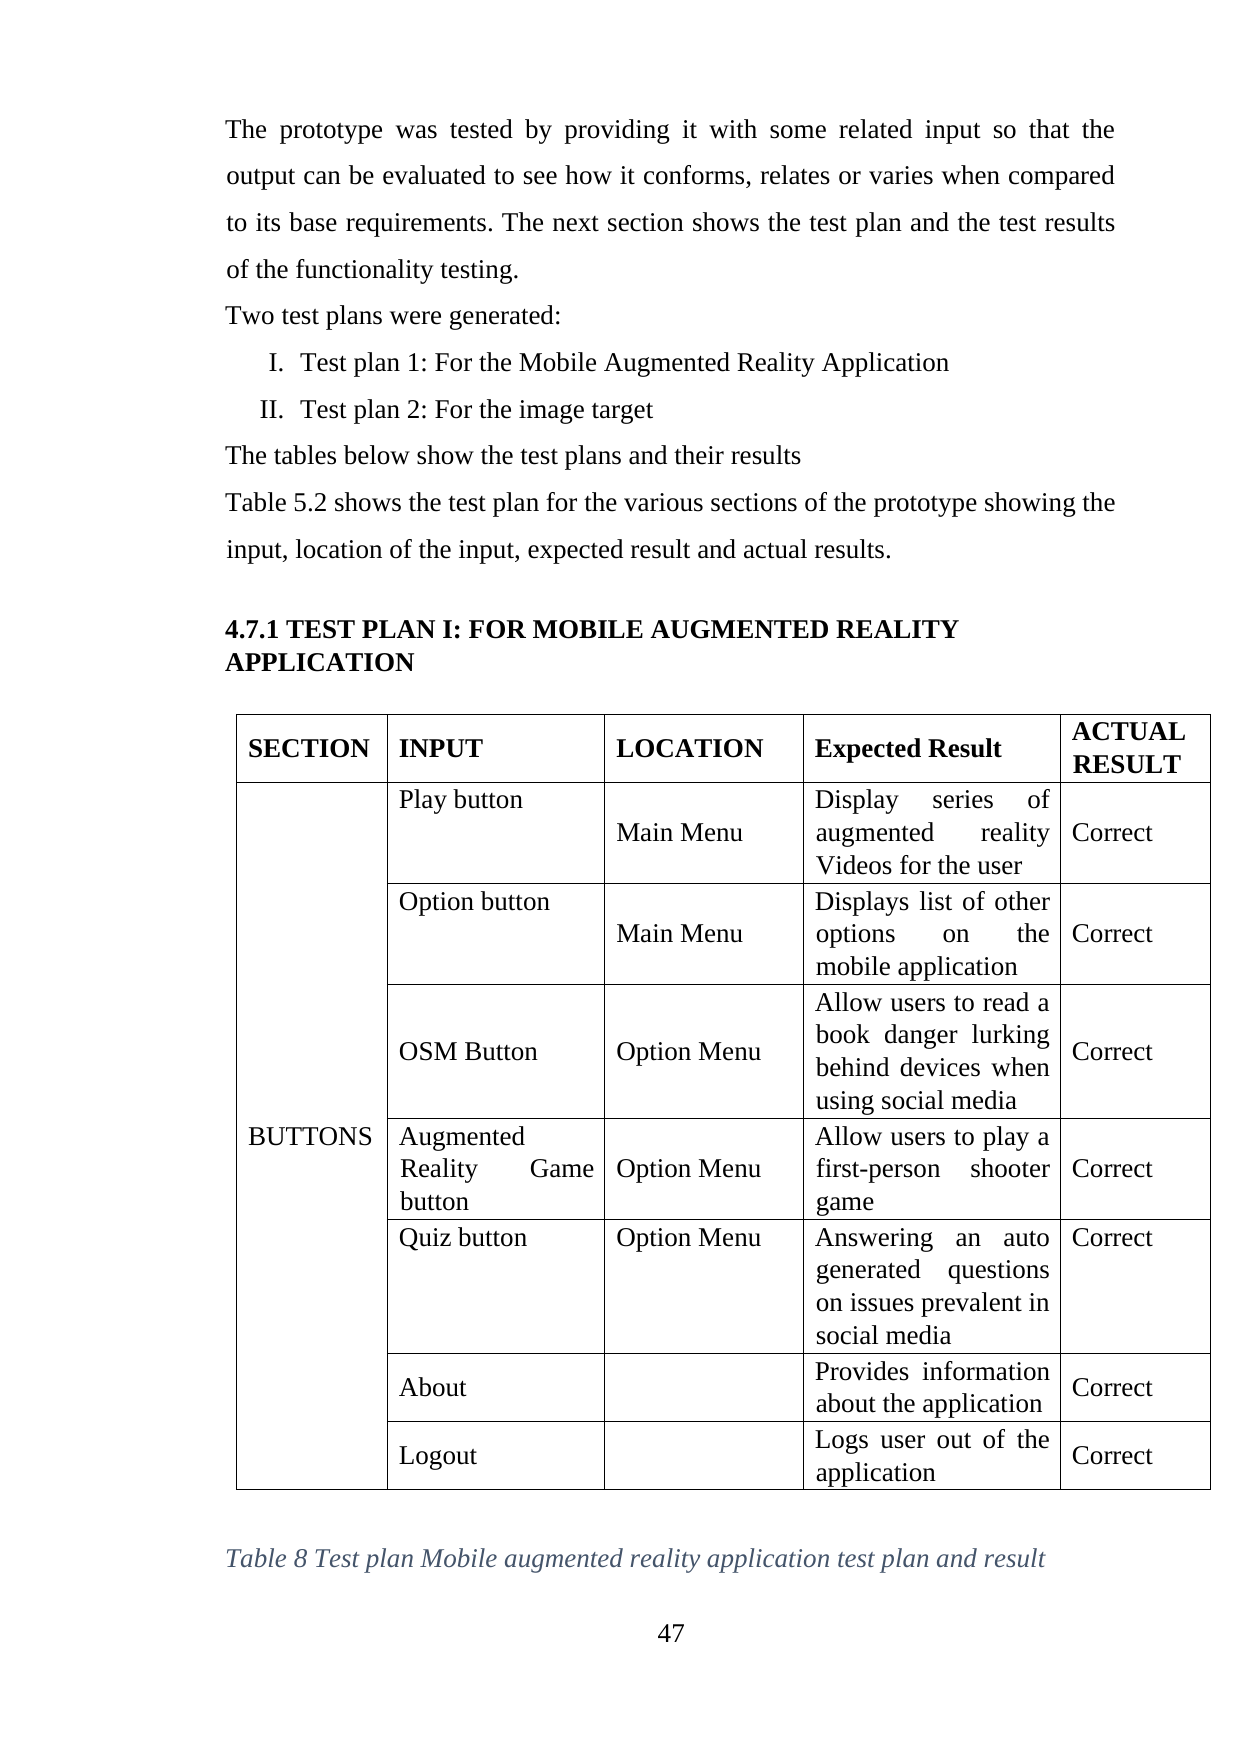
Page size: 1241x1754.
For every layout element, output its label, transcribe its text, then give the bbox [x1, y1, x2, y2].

table_cell Option button [388, 884, 604, 984]
table_cell Correct [1061, 1119, 1210, 1219]
table_cell Correct [1061, 1220, 1210, 1353]
text Table 5.2 shows the test plan for the various sections of the prototype showing the input, location of the input, expected result and actual results. [225, 486, 1117, 564]
table_header SECTION [237, 715, 387, 782]
text The prototype was tested by providing it with some related input so that the output can be evaluated to see how it conforms, relates or varies when compared to its base requirements. The next section shows the test plan and the test results of the functionality testing. [225, 113, 1117, 284]
table_cell Augmented Reality Game button [388, 1119, 604, 1219]
table_header INPUT [388, 715, 604, 782]
table_cell Main Menu [605, 783, 803, 883]
table_cell Correct [1061, 1354, 1210, 1421]
list Test plan 2: For the image target [225, 393, 1122, 424]
text 4.7.1 TEST PLAN I: FOR MOBILE AUGMENTED REALITY APPLICATION [225, 613, 1117, 678]
table_cell [605, 1354, 803, 1421]
table_cell About [388, 1354, 604, 1421]
table_cell [605, 1422, 803, 1489]
table_cell Option Menu [605, 985, 803, 1118]
table_cell BUTTONS [237, 783, 387, 1489]
table_cell Display series of augmented reality Videos for the user [804, 783, 1060, 883]
table_cell Displays list of other options on the mobile application [804, 884, 1060, 984]
table_cell Provides information about the application [804, 1354, 1060, 1421]
table_cell Logout [388, 1422, 604, 1489]
table_cell Option Menu [605, 1220, 803, 1353]
table_cell Allow users to read a book danger lurking behind devices when using social media [804, 985, 1060, 1118]
table_cell Quiz button [388, 1220, 604, 1353]
text Table 8 Test plan Mobile augmented reality application test plan and result [225, 1542, 1122, 1573]
table_header ACTUAL RESULT [1061, 715, 1210, 782]
table_cell Play button [388, 783, 604, 883]
table_cell Correct [1061, 985, 1210, 1118]
table_cell Correct [1061, 783, 1210, 883]
table_cell OSM Button [388, 985, 604, 1118]
text The tables below show the test plans and their results [225, 439, 1117, 471]
table_cell Correct [1061, 1422, 1210, 1489]
table_cell Allow users to play a first-person shooter game [804, 1119, 1060, 1219]
table_cell Correct [1061, 884, 1210, 984]
table_header LOCATION [605, 715, 803, 782]
table_cell Answering an auto generated questions on issues prevalent in social media [804, 1220, 1060, 1353]
table_header Expected Result [804, 715, 1060, 782]
table_cell Main Menu [605, 884, 803, 984]
table_cell Option Menu [605, 1119, 803, 1219]
table_cell Logs user out of the application [804, 1422, 1060, 1489]
text Two test plans were generated: [225, 299, 1117, 331]
list Test plan 1: For the Mobile Augmented Reality Application [225, 346, 1122, 377]
